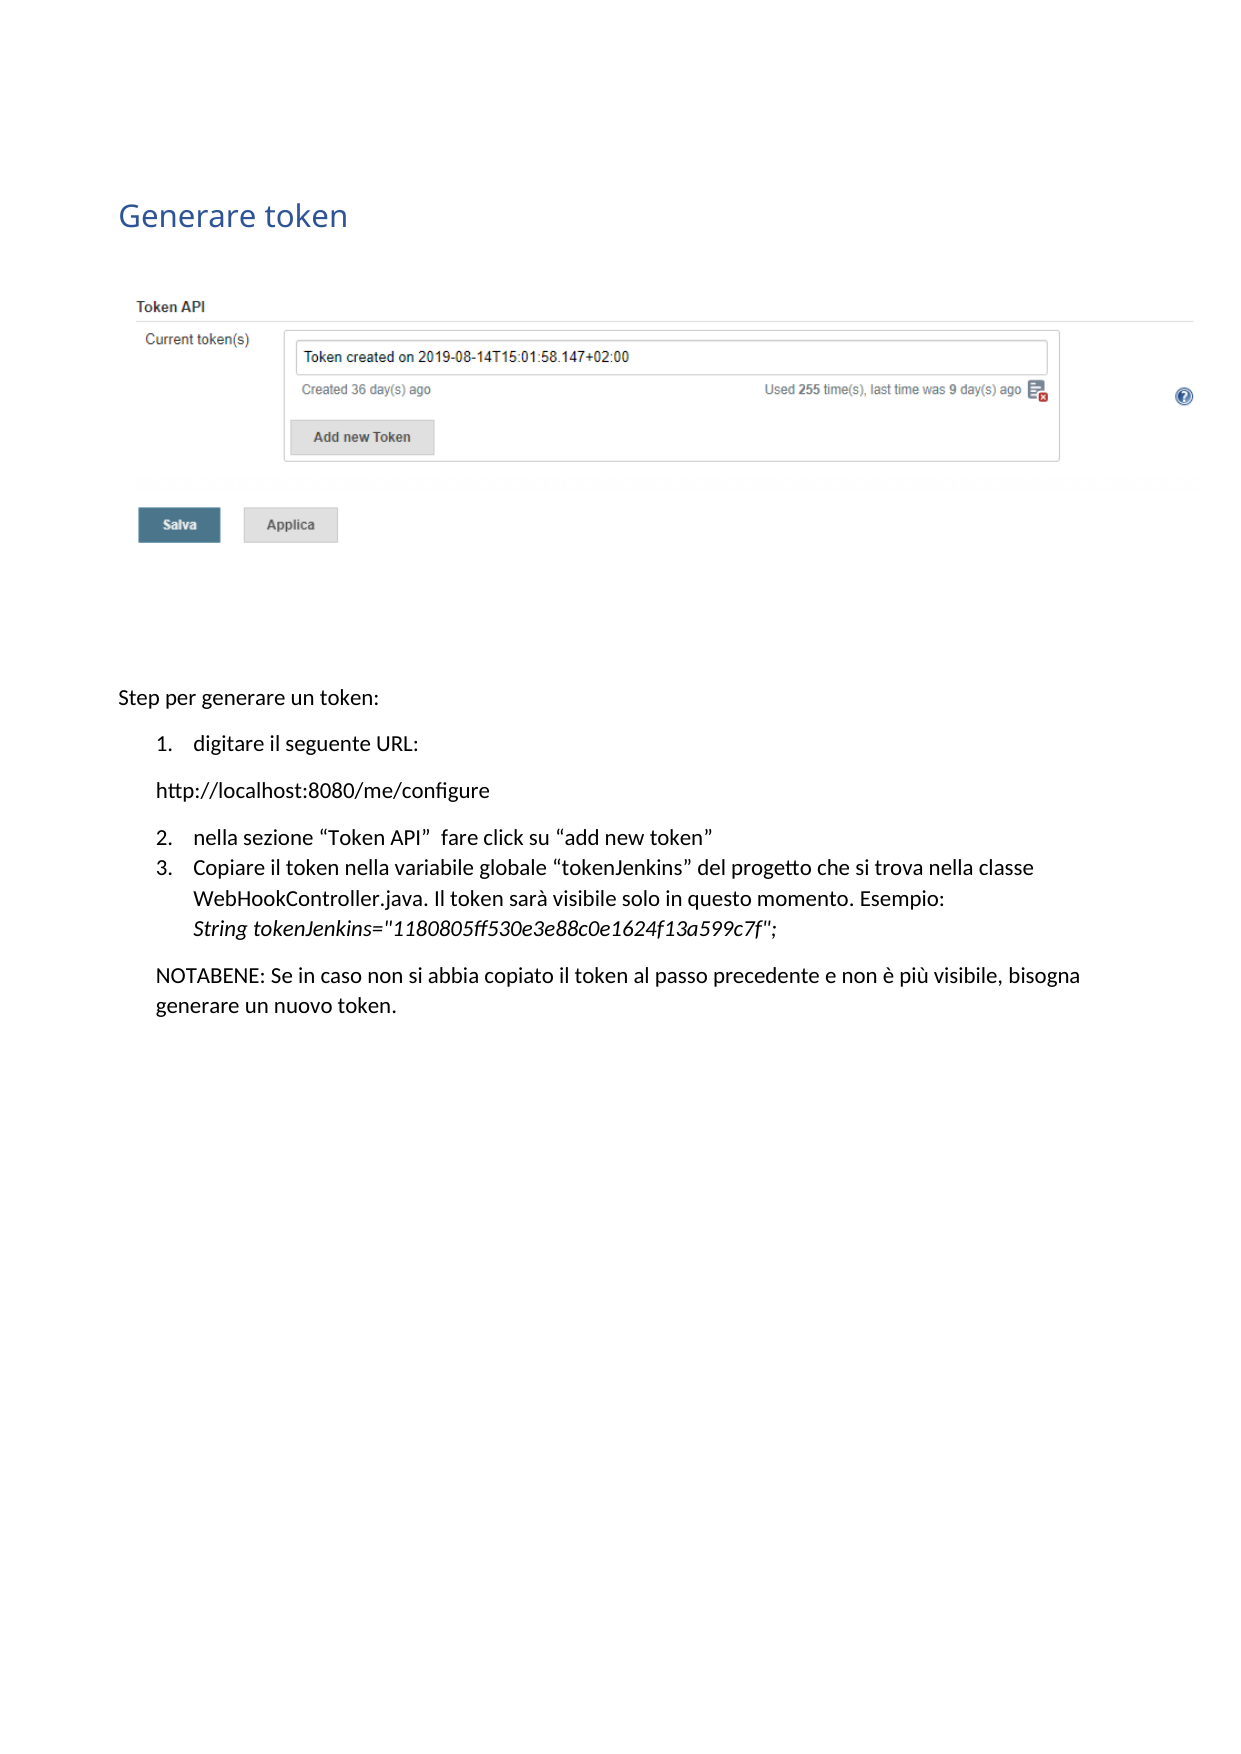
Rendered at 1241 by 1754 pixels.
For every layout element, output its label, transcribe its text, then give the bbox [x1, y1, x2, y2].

list Copiare il token nella variabile globale “tokenJenkins” del progetto che si trova nella classe WebHookController.java. Il token sarà visibile solo in questo momento. Esempio: [156, 853, 1122, 912]
list String tokenJenkins="1180805ff530e3e88c0e1624f13a599c7f"; [193, 914, 1122, 942]
list digitare il seguente URL: [156, 729, 1122, 758]
list nella sezione “Token API” fare click su “add new token” [156, 823, 1122, 851]
picture [118, 287, 1200, 571]
text Step per generare un token: [118, 683, 1122, 711]
text http://localhost:8080/me/configure [118, 776, 1122, 804]
subtitle Generare token [118, 194, 1122, 237]
text NOTABENE: Se in caso non si abbia copiato il token al passo precedente e non è più visibile, bisogna generare un nuovo token. [156, 961, 1122, 1019]
